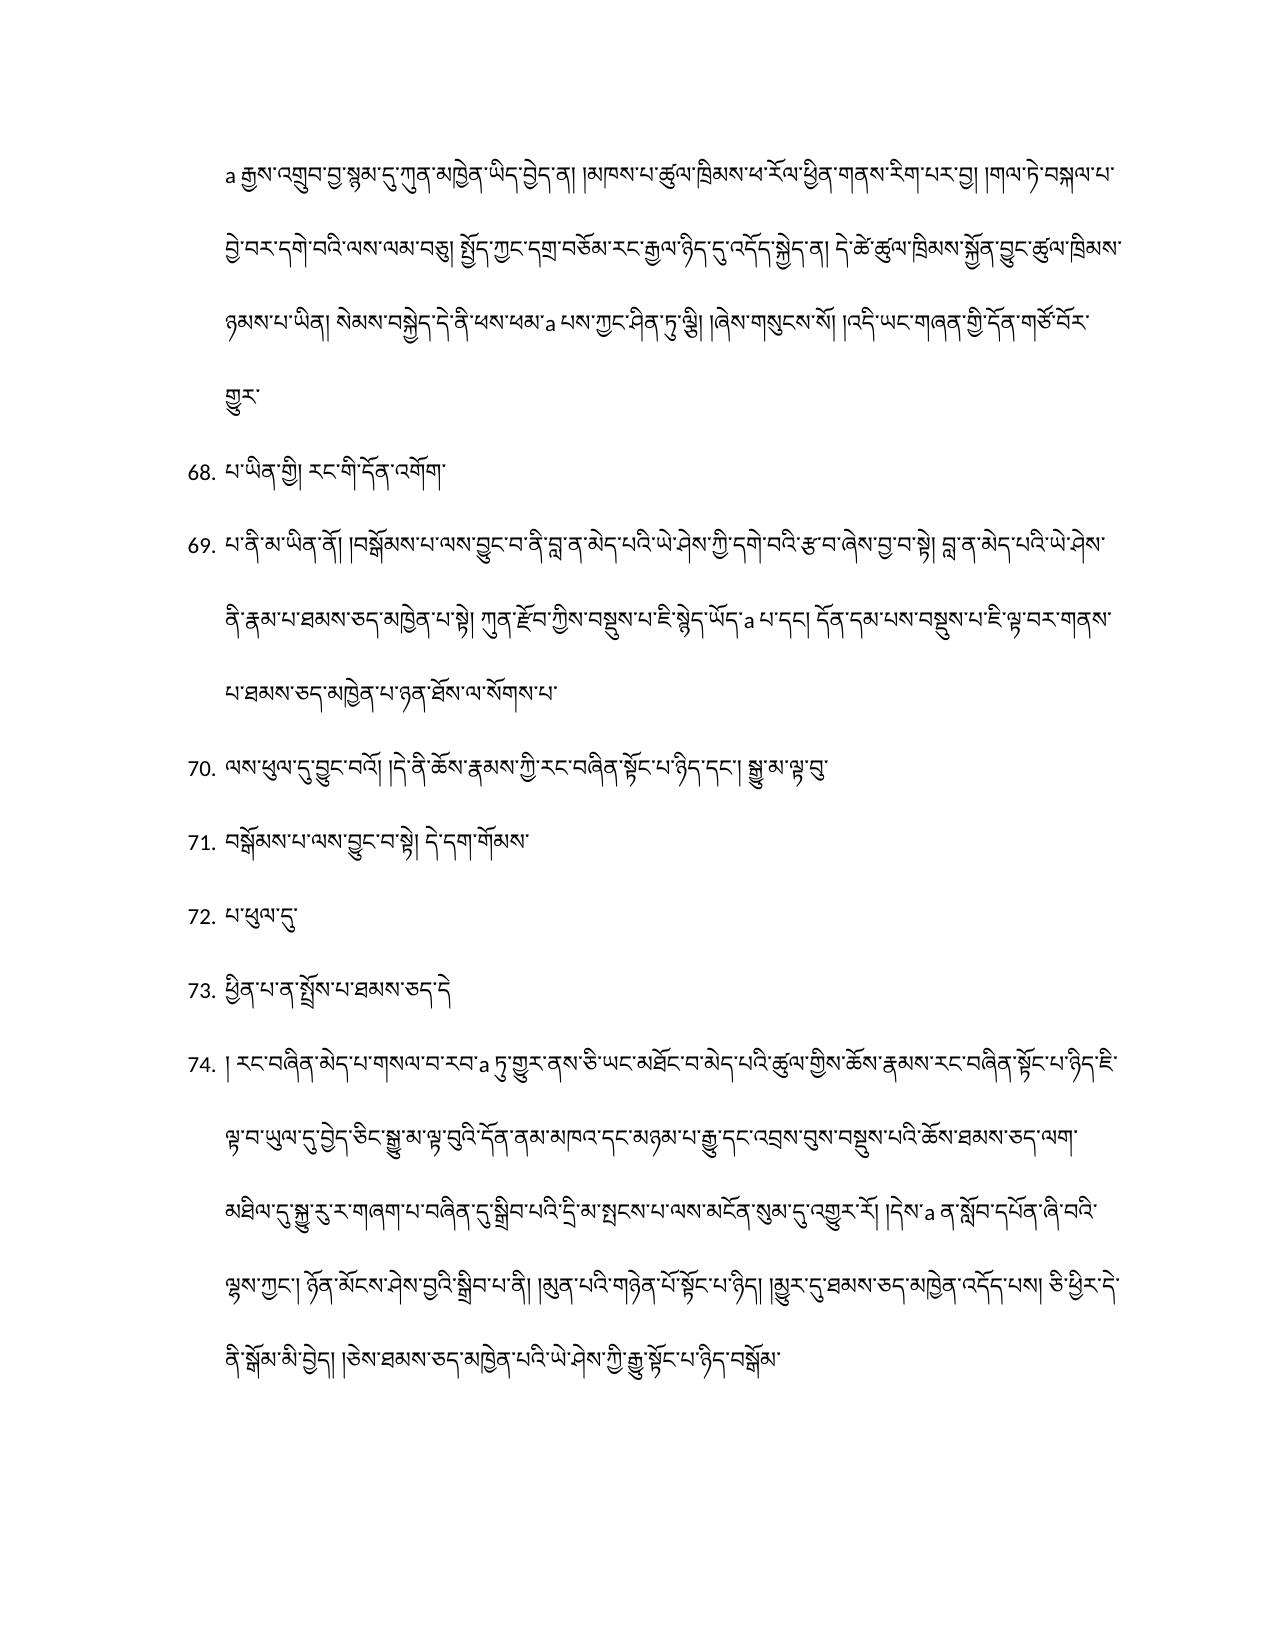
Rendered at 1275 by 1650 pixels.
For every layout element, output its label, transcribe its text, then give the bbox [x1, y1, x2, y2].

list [187, 150, 1125, 437]
list པ་ཡིན་གྱི། རང་གི་དོན་འགོག་ [187, 446, 1125, 511]
list པ་ཕུལ་དུ་ [187, 891, 1125, 955]
list ཕྱིན་པ་ན་སྤྲོས་པ་ཐམས་ཅད་དེ [187, 965, 1125, 1029]
list ། རང་བཞིན་མེད་པ་གསལ་བ་རབ་aཏུ་གྱུར་ནས་ཅི་ཡང་མཐོང་བ་མེད་པའི་ཚུལ་གྱིས་ཆོས་རྣམས་རང་བཞིན་སྟོང་པ་ཉིད་ཇི་ལྟ་བ་ཡུལ་དུ་བྱེད་ཅིང་སྒྱུ་མ་ལྟ་བུའི་དོན་ནམ་མཁའ་དང་མཉམ་པ་རྒྱུ་དང་འབྲས་བུས་བསྡུས་པའི་ཆོས་ཐམས་ཅད་ལག་མཐིལ་དུ་སྐྱུ་རུ་ར་གཞག་པ་བཞིན་དུ་སྒྲིབ་པའི་དྲི་མ་སྤངས་པ་ལས་མངོན་སུམ་དུ་འགྱུར་རོ། །དེས་aན་སློབ་དཔོན་ཞི་བའི་ལྷས་ཀྱང༌། ཉོན་མོངས་ཤེས་བྱའི་སྒྲིབ་པ་ནི། །མུན་པའི་གཉེན་པོ་སྟོང་པ་ཉིད། །མྱུར་དུ་ཐམས་ཅད་མཁྱེན་འདོད་པས། ཅི་ཕྱིར་དེ་ནི་སྒོམ་མི་བྱེད། །ཅེས་ཐམས་ཅད་མཁྱེན་པའི་ཡེ་ཤེས་ཀྱི་རྒྱུ་སྟོང་པ་ཉིད་བསྒོམ་ [187, 1039, 1125, 1399]
list པ་ནི་མ་ཡིན་ནོ། །བསྒོམས་པ་ལས་བྱུང་བ་ནི་བླ་ན་མེད་པའི་ཡེ་ཤེས་ཀྱི་དགེ་བའི་རྩ་བ་ཞེས་བྱ་བ་སྟེ། བླ་ན་མེད་པའི་ཡེ་ཤེས་ནི་རྣམ་པ་ཐམས་ཅད་མཁྱེན་པ་སྟེ། ཀུན་རྫོབ་ཀྱིས་བསྡུས་པ་ཇི་སྙེད་ཡོད་aཔ་དང། དོན་དམ་པས་བསྡུས་པ་ཇི་ལྟ་བར་གནས་པ་ཐམས་ཅད་མཁྱེན་པ་ཉན་ཐོས་ལ་སོགས་པ་ [187, 520, 1125, 733]
list ལས་ཕུལ་དུ་བྱུང་བའོ། །དེ་ནི་ཆོས་རྣམས་ཀྱི་རང་བཞིན་སྟོང་པ་ཉིད་དང༌། སྒྱུ་མ་ལྟ་བུ་ [187, 742, 1125, 807]
list བསྒོམས་པ་ལས་བྱུང་བ་སྟེ། དེ་དག་གོམས་ [187, 817, 1125, 881]
